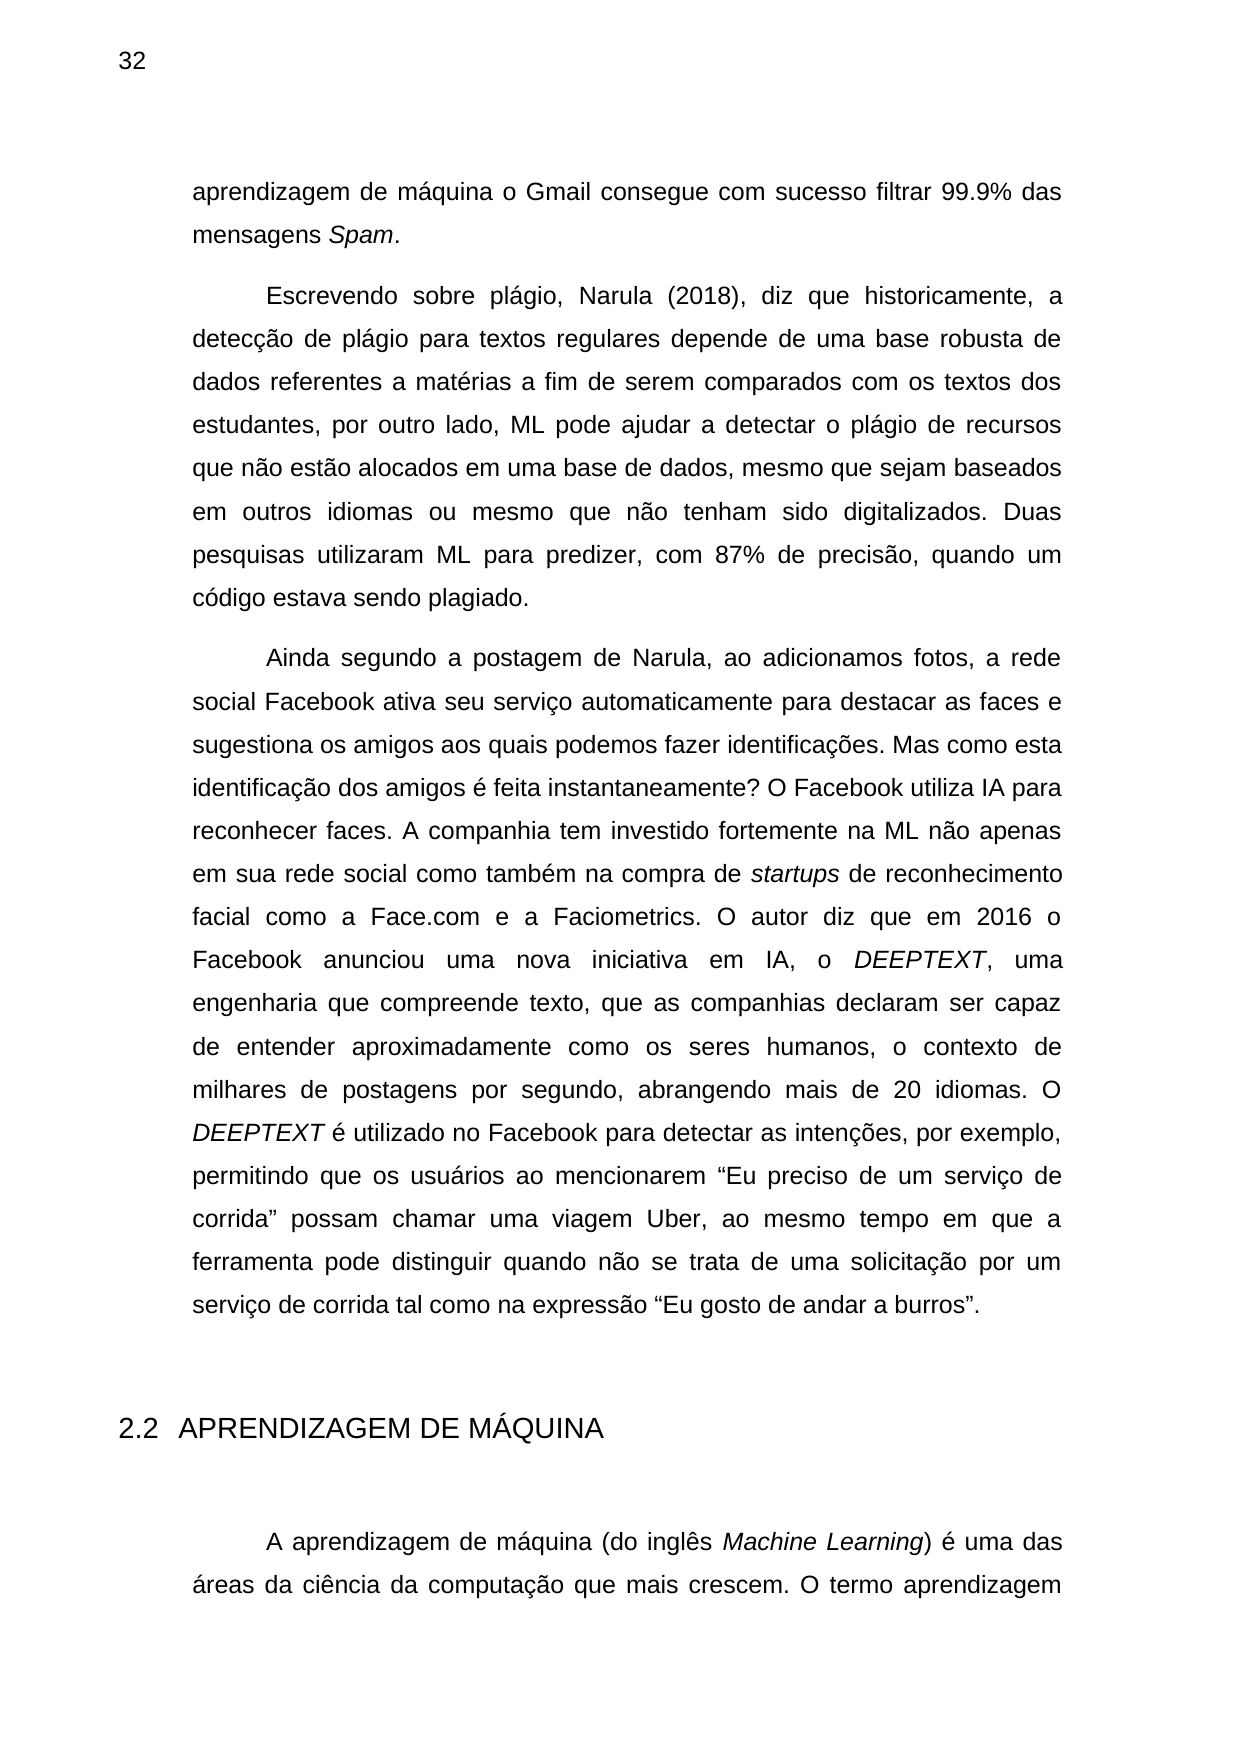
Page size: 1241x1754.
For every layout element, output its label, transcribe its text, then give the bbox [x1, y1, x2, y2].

subtitle Aprendizagem de Máquina [118, 1412, 1063, 1445]
text Ainda segundo a postagem de Narula, ao adicionamos fotos, a rede social Facebook ativa seu serviço automaticamente para destacar as faces e sugestiona os amigos aos quais podemos fazer identificações. Mas como esta identificação dos amigos é feita instantaneamente? O Facebook utiliza IA para reconhecer faces. A companhia tem investido fortemente na ML não apenas em sua rede social como também na compra de startups de reconhecimento facial como a Face.com e a Faciometrics. O autor diz que em 2016 o Facebook anunciou uma nova iniciativa em IA, o DEEPTEXT, uma engenharia que compreende texto, que as companhias declaram ser capaz de entender aproximadamente como os seres humanos, o contexto de milhares de postagens por segundo, abrangendo mais de 20 idiomas. O DEEPTEXT é utilizado no Facebook para detectar as intenções, por exemplo, permitindo que os usuários ao mencionarem “Eu preciso de um serviço de corrida” possam chamar uma viagem Uber, ao mesmo tempo em que a ferramenta pode distinguir quando não se trata de uma solicitação por um serviço de corrida tal como na expressão “Eu gosto de andar a burros”. [192, 643, 1063, 1319]
text Escrevendo sobre plágio, Narula (2018), diz que historicamente, a detecção de plágio para textos regulares depende de uma base robusta de dados referentes a matérias a fim de serem comparados com os textos dos estudantes, por outro lado, ML pode ajudar a detectar o plágio de recursos que não estão alocados em uma base de dados, mesmo que sejam baseados em outros idiomas ou mesmo que não tenham sido digitalizados. Duas pesquisas utilizaram ML para predizer, com 87% de precisão, quando um código estava sendo plagiado. [192, 281, 1063, 612]
